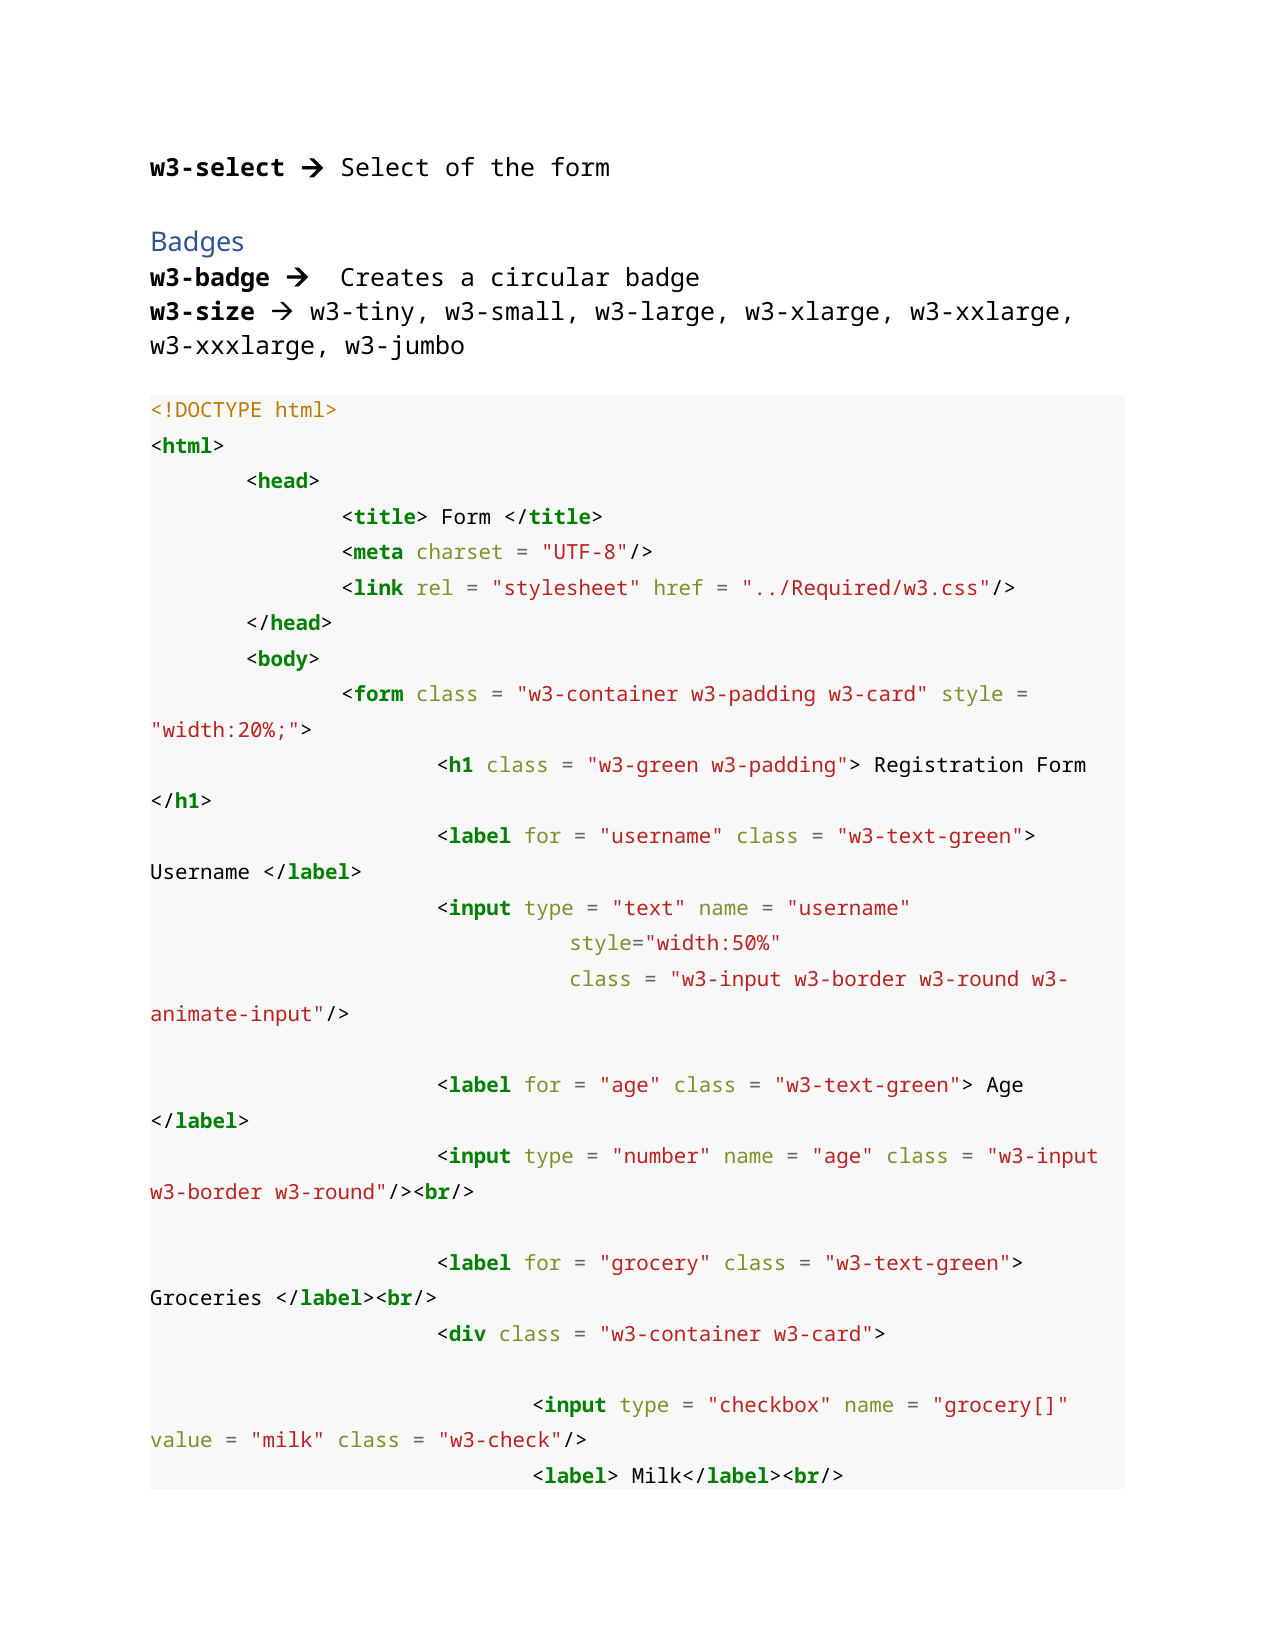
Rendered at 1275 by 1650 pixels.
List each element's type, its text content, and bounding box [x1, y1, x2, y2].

text style="width:50%" [150, 928, 1125, 957]
text </head> [150, 608, 1125, 637]
text w3-size w3-tiny, w3-small, w3-large, w3-xlarge, w3-xxlarge, w3-xxxlarge, w3-jumbo [150, 293, 1125, 361]
text w3-badge Creates a circular badge [150, 259, 1125, 293]
text <label for = "username" class = "w3-text-green"> Username </label> [150, 822, 1125, 886]
text <form class = "w3-container w3-padding w3-card" style = "width:20%;"> [150, 679, 1125, 743]
text <body> [150, 644, 1125, 672]
text <label for = "grocery" class = "w3-text-green"> Groceries </label><br/> [150, 1248, 1125, 1312]
text w3-select Select of the form [150, 150, 1125, 184]
text <div class = "w3-container w3-card"> [150, 1319, 1125, 1347]
text <link rel = "stylesheet" href = "../Required/w3.css"/> [150, 573, 1125, 601]
text <!DOCTYPE html> [150, 395, 1125, 424]
subtitle Badges [150, 222, 1125, 259]
text class = "w3-input w3-border w3-round w3-animate-input"/> [150, 964, 1125, 1028]
text <label> Milk</label><br/> [150, 1461, 1125, 1489]
text <head> [150, 466, 1125, 495]
text <input type = "checkbox" name = "grocery[]" value = "milk" class = "w3-check"/> [150, 1390, 1125, 1454]
text <input type = "number" name = "age" class = "w3-input w3-border w3-round"/><br/> [150, 1141, 1125, 1205]
text <input type = "text" name = "username" [150, 893, 1125, 921]
text <meta charset = "UTF-8"/> [150, 537, 1125, 566]
text <h1 class = "w3-green w3-padding"> Registration Form </h1> [150, 751, 1125, 814]
text <label for = "age" class = "w3-text-green"> Age </label> [150, 1070, 1125, 1134]
text <title> Form </title> [150, 502, 1125, 530]
text <html> [150, 431, 1125, 459]
